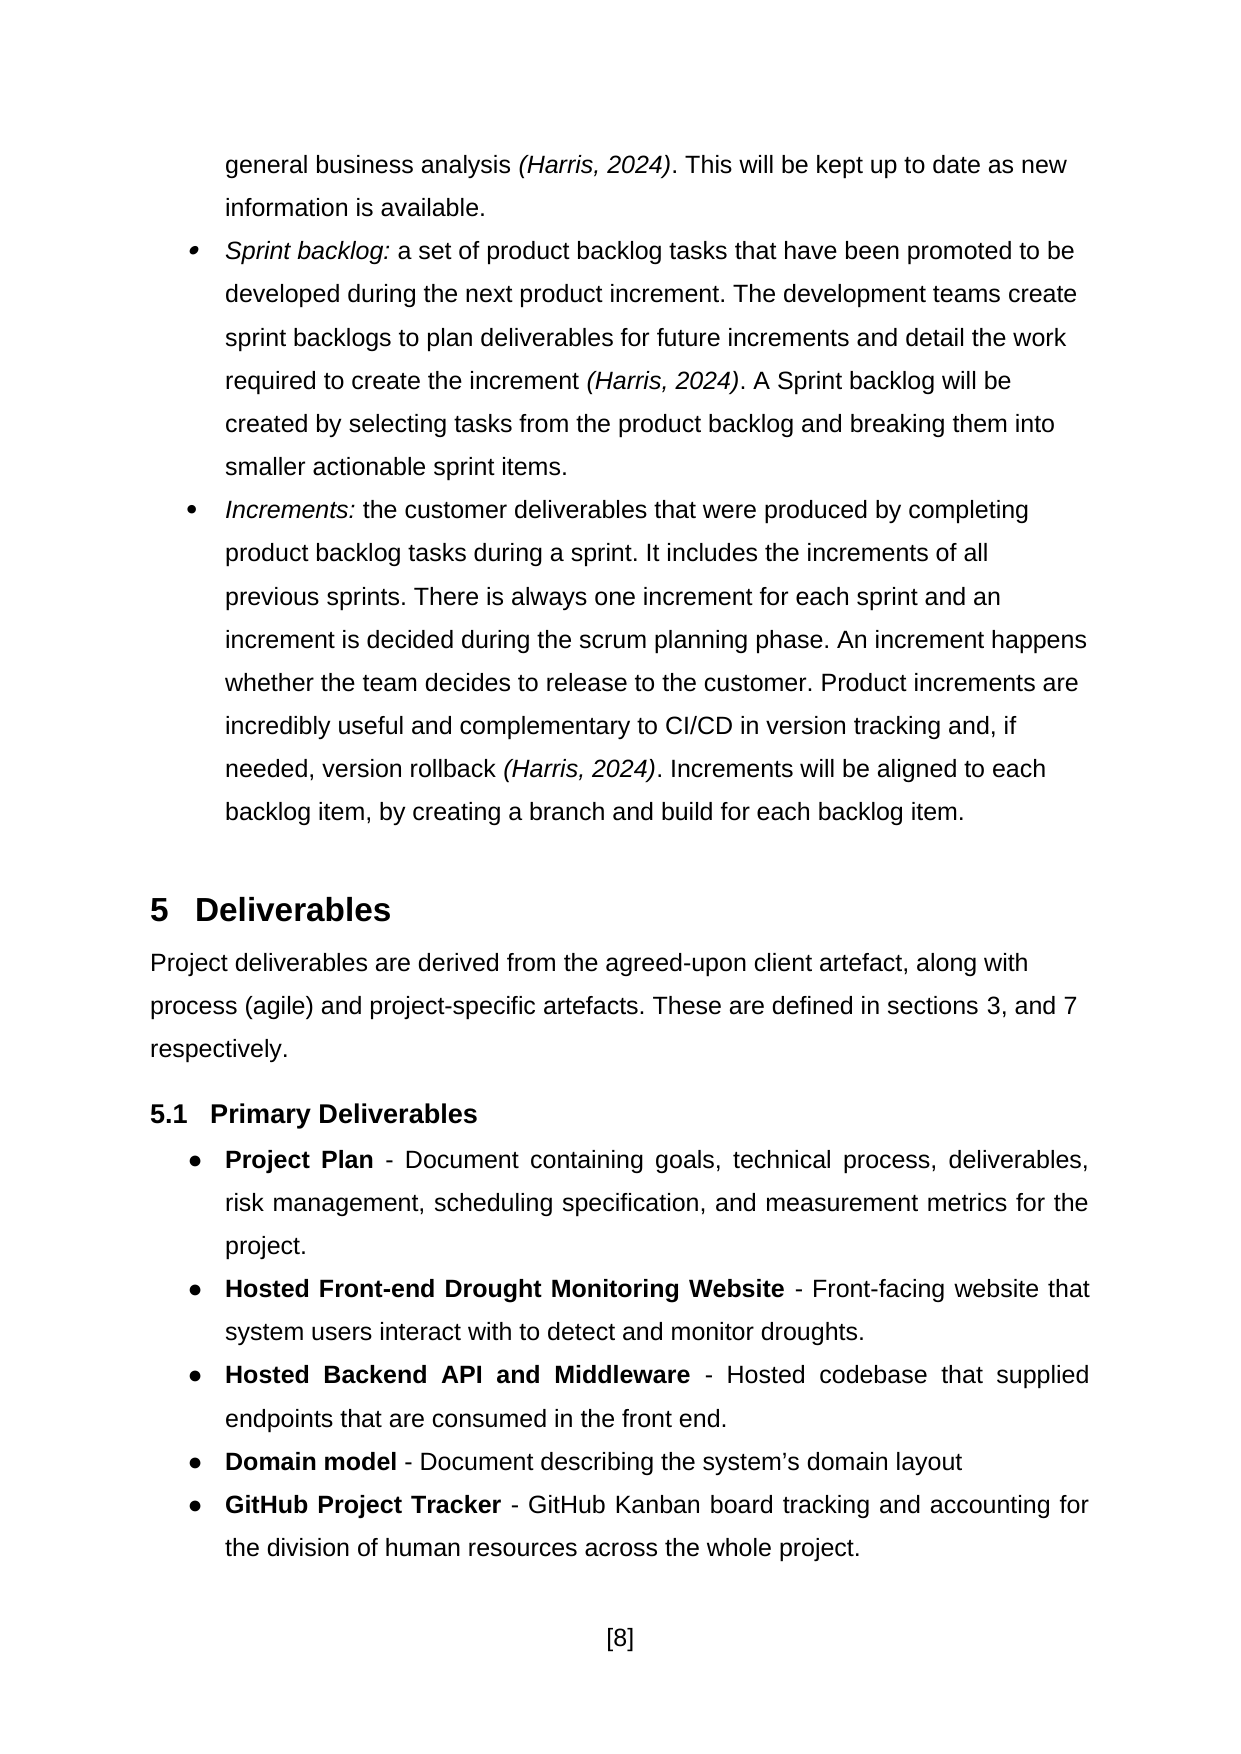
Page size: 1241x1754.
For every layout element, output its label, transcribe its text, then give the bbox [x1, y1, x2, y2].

list GitHub Project Tracker - GitHub Kanban board tracking and accounting for the division of human resources across the whole project. [187, 1490, 1090, 1562]
subtitle Primary Deliverables [150, 1098, 1090, 1129]
subtitle Deliverables [150, 890, 1090, 929]
text Project deliverables are derived from the agreed-upon client artefact, along with process (agile) and project-specific artefacts. These are defined in sections 3, and 7 respectively. [150, 948, 1090, 1063]
list Domain model - Document describing the system’s domain layout [187, 1447, 1090, 1476]
list Increments: the customer deliverables that were produced by completing product backlog tasks during a sprint. It includes the increments of all previous sprints. There is always one increment for each sprint and an increment is decided during the scrum planning phase. An increment happens whether the team decides to release to the customer. Product increments are incredibly useful and complementary to CI/CD in version tracking and, if needed, version rollback (Harris, 2024). Increments will be aligned to each backlog item, by creating a branch and build for each backlog item. [187, 495, 1090, 826]
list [187, 150, 1090, 222]
list Project Plan - Document containing goals, technical process, deliverables, risk management, scheduling specification, and measurement metrics for the project. [187, 1145, 1090, 1260]
list Sprint backlog: a set of product backlog tasks that have been promoted to be developed during the next product increment. The development teams create sprint backlogs to plan deliverables for future increments and detail the work required to create the increment (Harris, 2024). A Sprint backlog will be created by selecting tasks from the product backlog and breaking them into smaller actionable sprint items. [187, 236, 1090, 481]
list Hosted Backend API and Middleware - Hosted codebase that supplied endpoints that are consumed in the front end. [187, 1361, 1090, 1432]
list Hosted Front-end Drought Monitoring Website - Front-facing website that system users interact with to detect and monitor droughts. [187, 1274, 1090, 1346]
